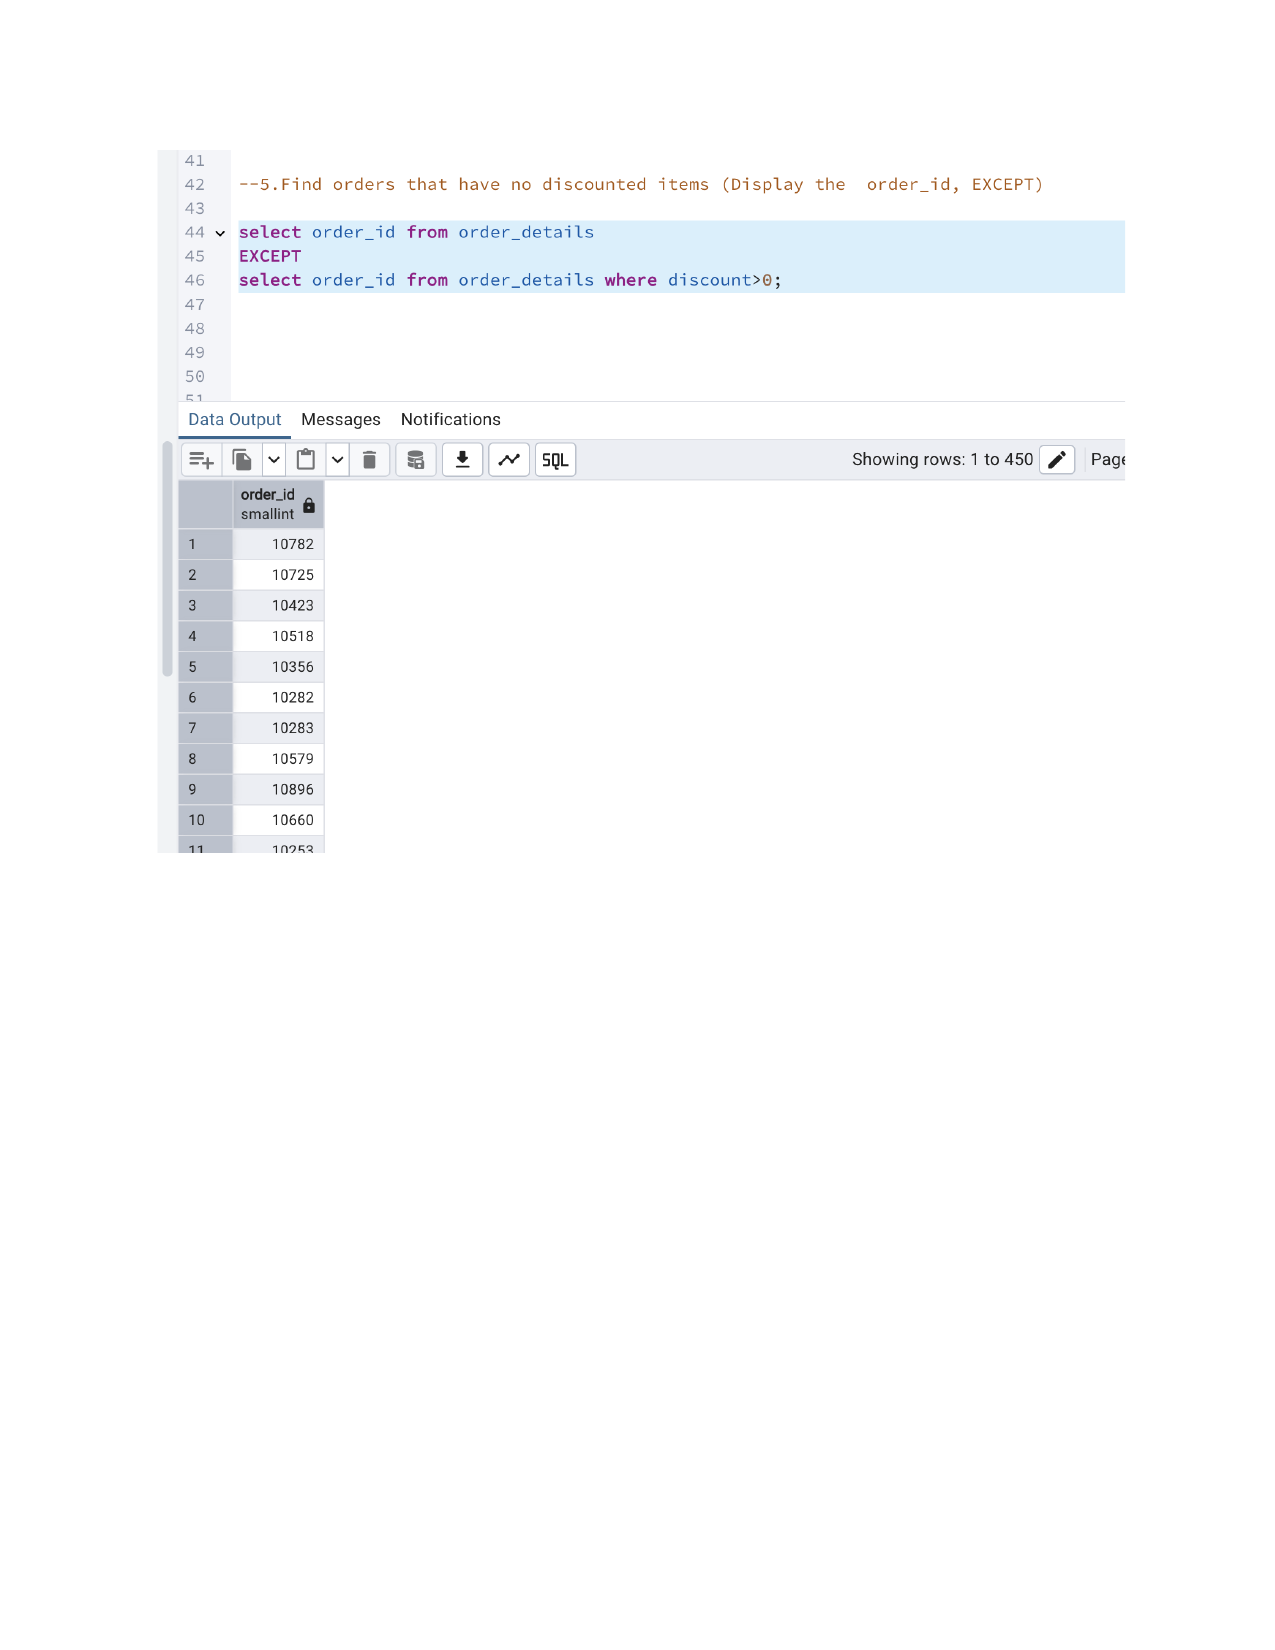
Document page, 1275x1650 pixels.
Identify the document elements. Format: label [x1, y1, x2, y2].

picture [150, 150, 1125, 853]
